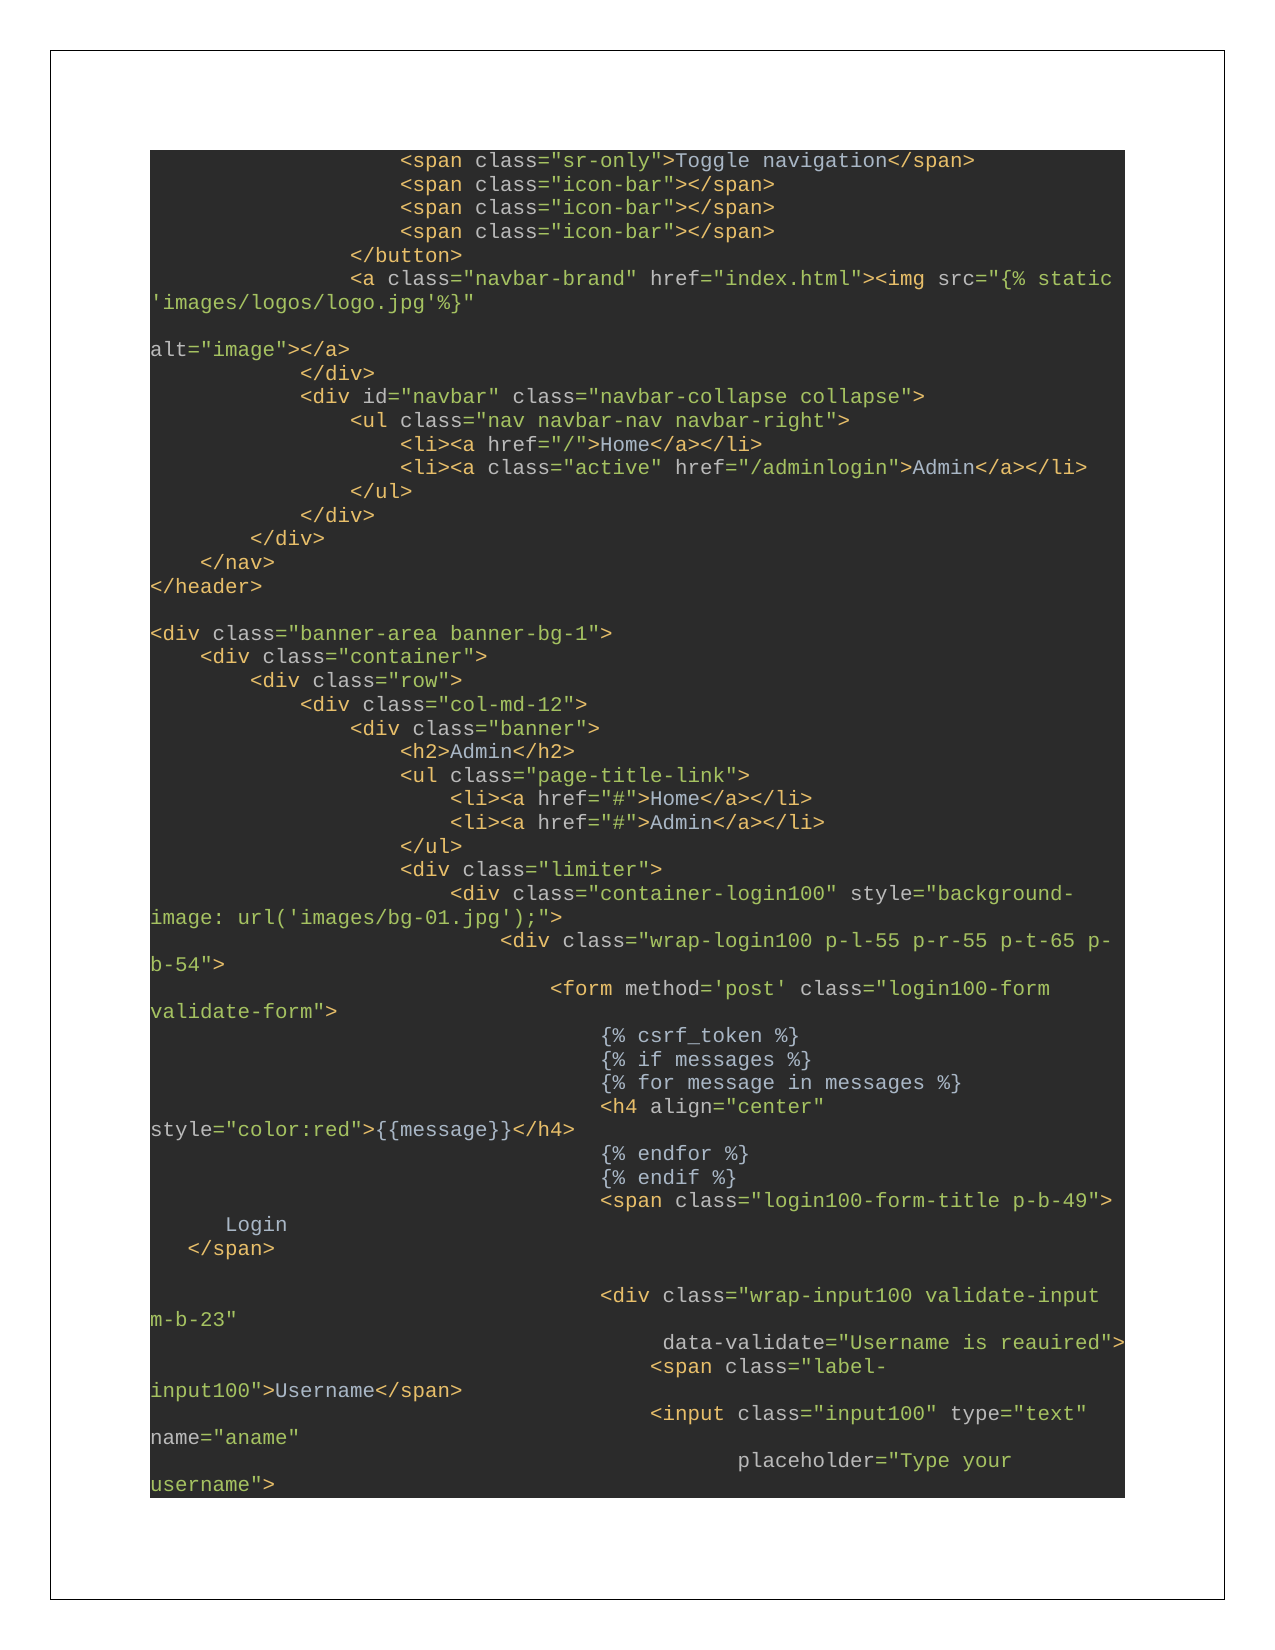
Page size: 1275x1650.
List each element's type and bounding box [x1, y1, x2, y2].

text [150, 150, 1125, 1498]
